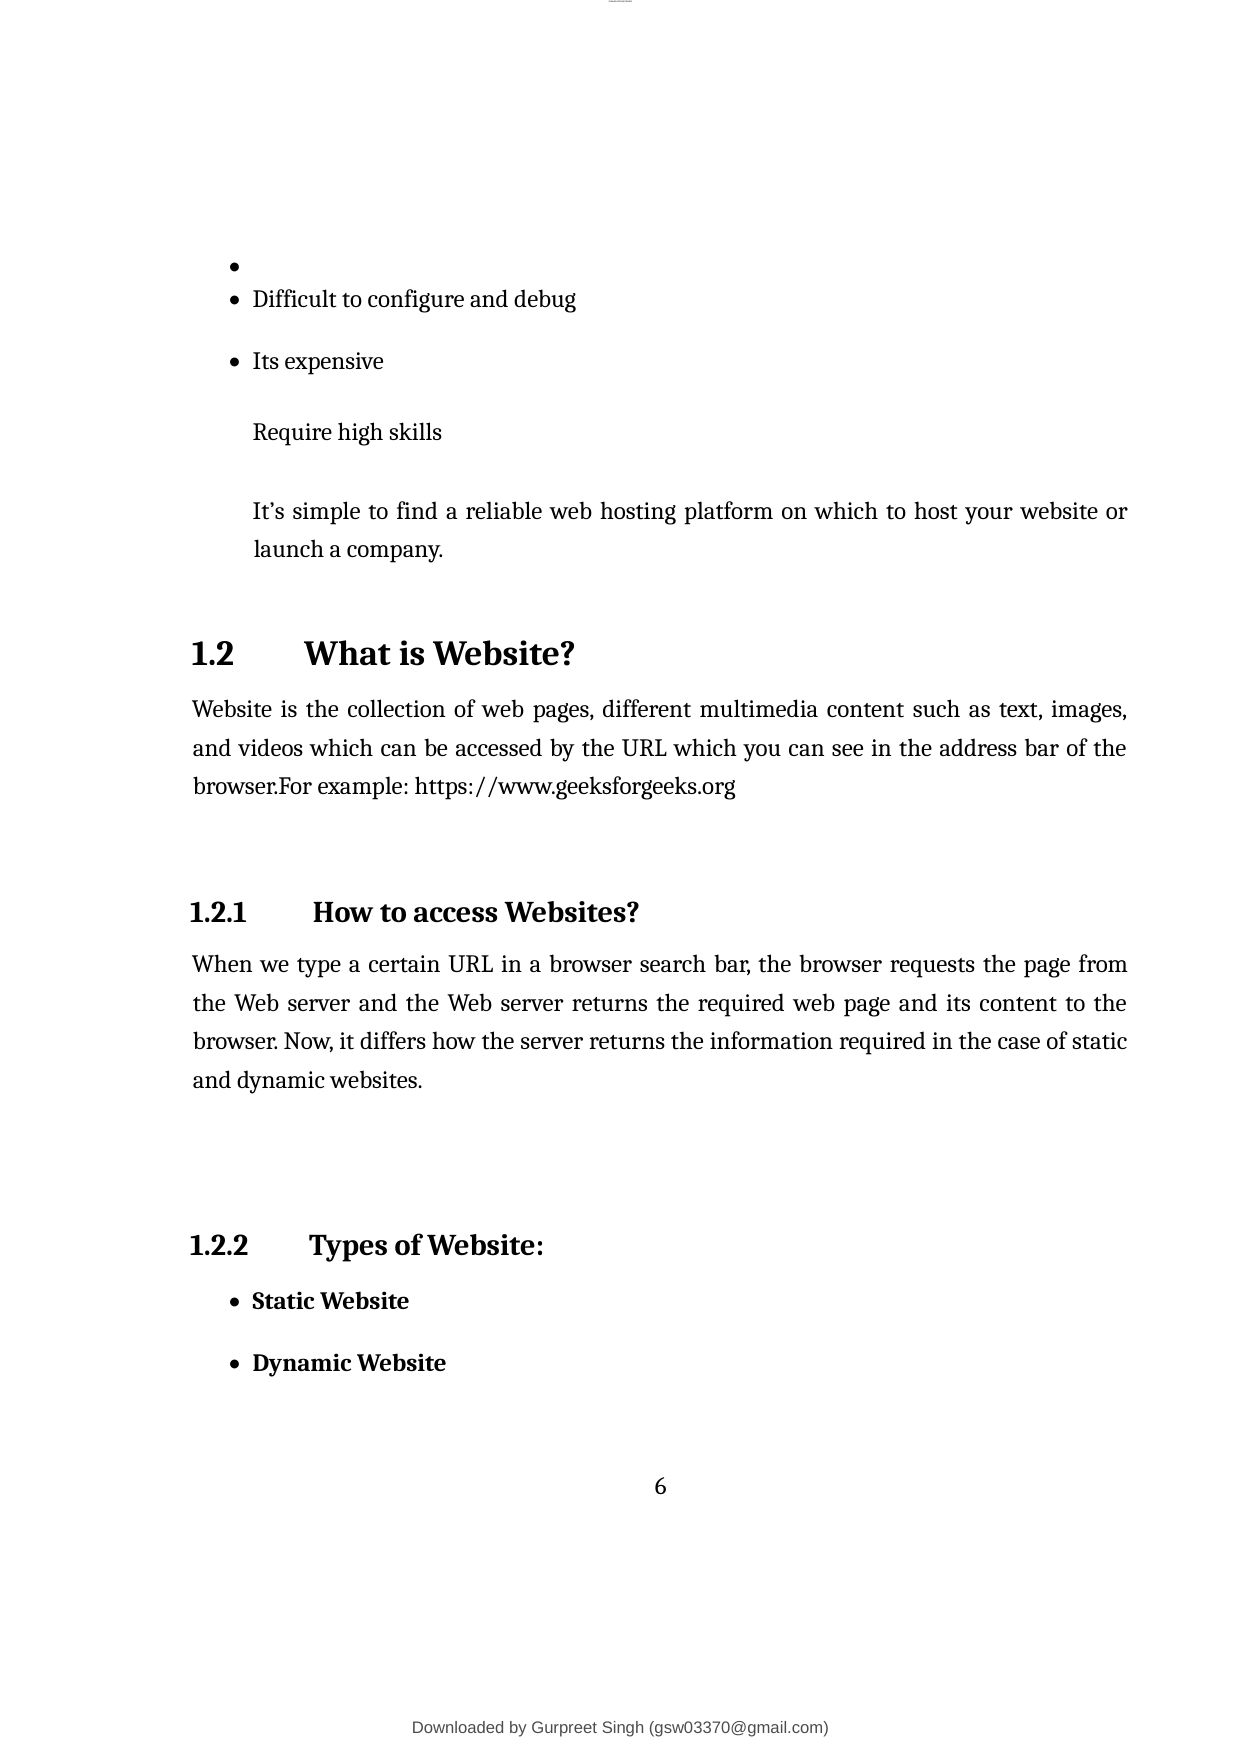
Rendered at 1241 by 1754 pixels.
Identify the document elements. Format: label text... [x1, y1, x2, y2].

subtitle 1.2.2 Types of Website: [190, 1228, 1129, 1263]
text Website is the collection of web pages, different multimedia content such as text, images, and videos which can be accessed by the URL which you can see in the address bar of the browser.For example: https://www.geeksforgeeks.org [192, 695, 1129, 801]
list Difficult to configure and debug [228, 283, 1095, 313]
subtitle 1.2 What is Website? [192, 633, 1129, 674]
list Dynamic Website [228, 1347, 1129, 1378]
text It’s simple to find a reliable web hosting platform on which to host your website or launch a company. [252, 497, 1129, 564]
text When we type a certain URL in a browser search bar, the browser requests the page from the Web server and the Web server returns the required web page and its content to the browser. Now, it differs how the server returns the information required in the case of static and dynamic websites. [192, 950, 1129, 1094]
list Its expensive [228, 345, 1095, 376]
subtitle 1.2.1 How to access Websites? [190, 896, 1129, 931]
text Require high skills [252, 418, 1095, 447]
list Static Website [228, 1285, 1129, 1316]
